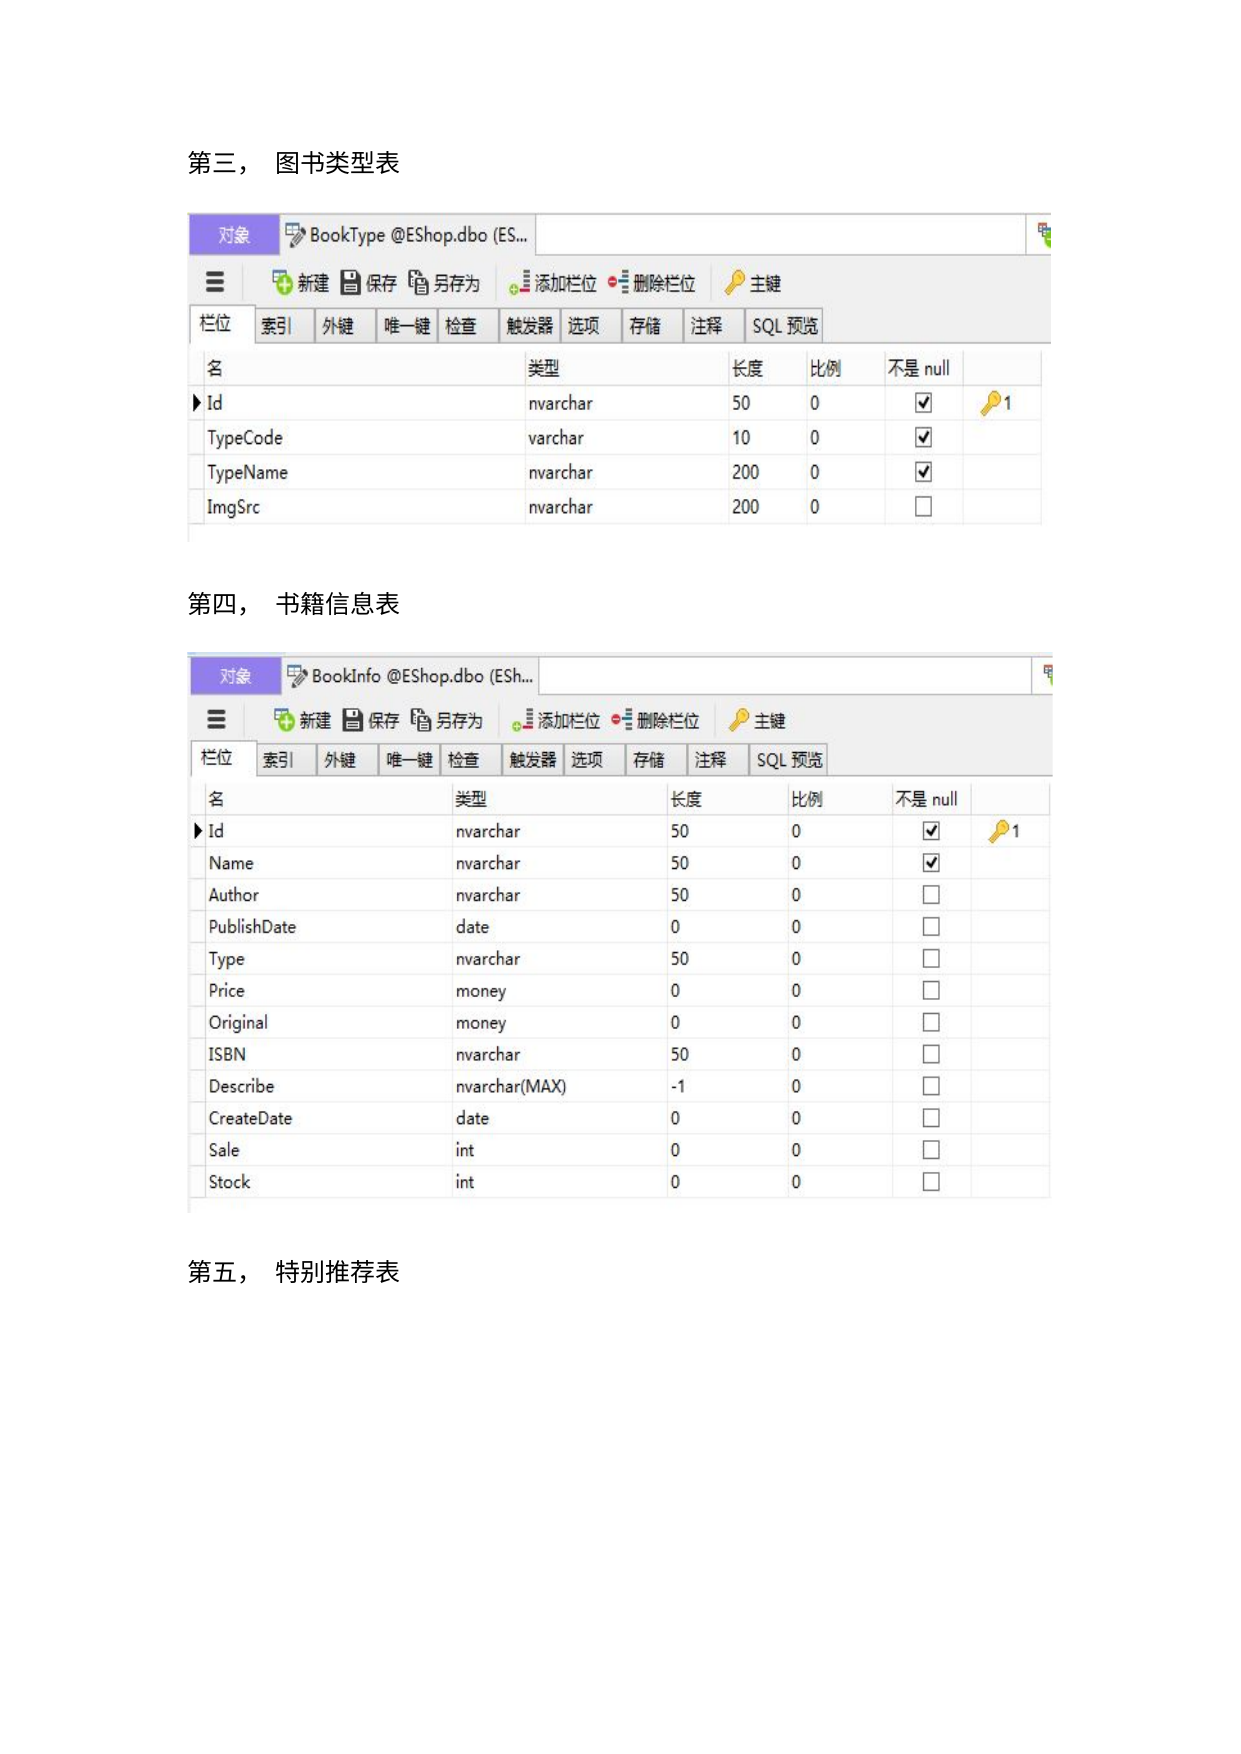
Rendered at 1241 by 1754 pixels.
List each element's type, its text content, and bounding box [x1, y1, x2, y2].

list 图书类型表 [187, 129, 1053, 194]
list 特别推荐表 [187, 1238, 1053, 1303]
picture [187, 212, 1051, 542]
list 书籍信息表 [187, 570, 1053, 635]
picture [187, 652, 1053, 1213]
